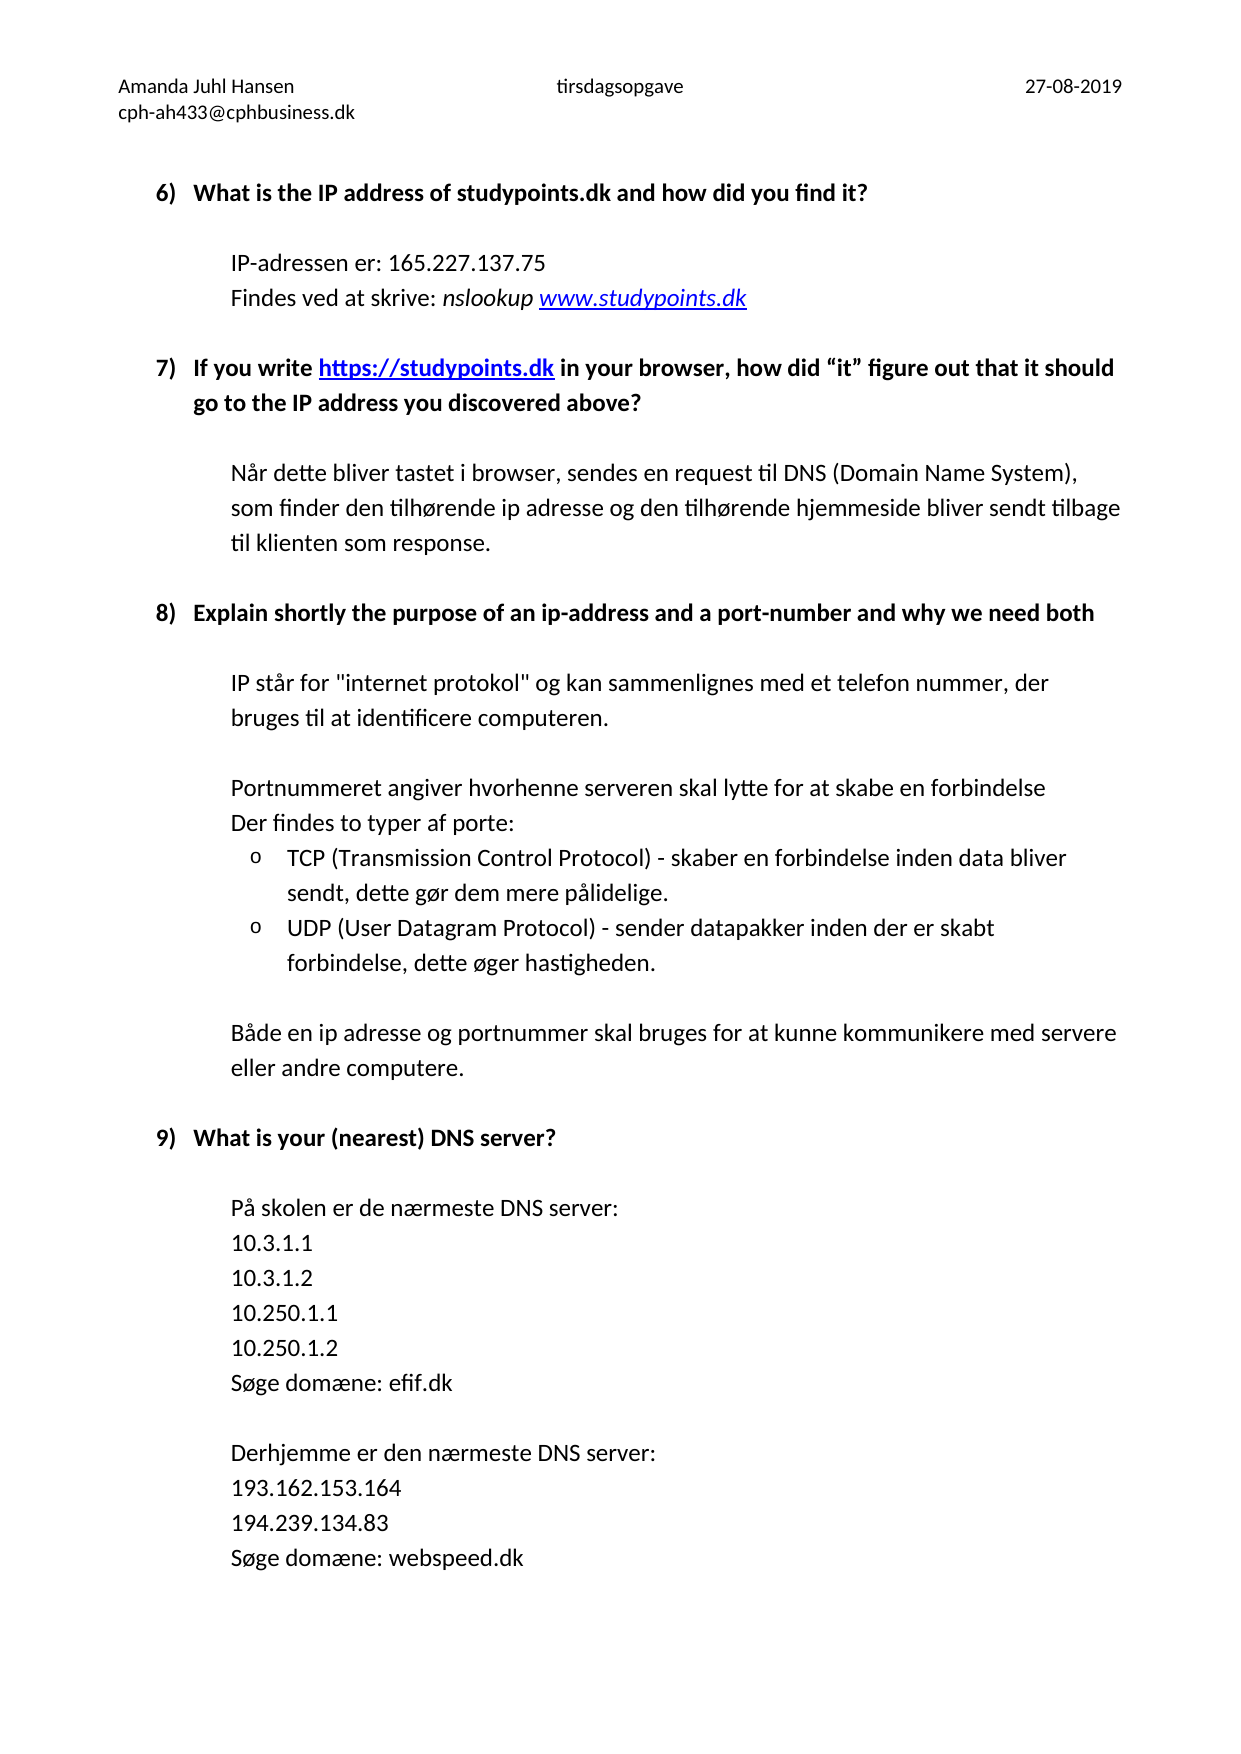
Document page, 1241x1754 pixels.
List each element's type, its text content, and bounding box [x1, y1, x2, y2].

text 193.162.153.164 [231, 1472, 1122, 1503]
text Portnummeret angiver hvorhenne serveren skal lytte for at skabe en forbindelse [231, 772, 1122, 803]
text Søge domæne: webspeed.dk [231, 1542, 1122, 1573]
text Når dette bliver tastet i browser, sendes en request til DNS (Domain Name System), som finder den tilhørende ip adresse og den tilhørende hjemmeside bliver sendt tilbage til klienten som response. [231, 457, 1122, 558]
text IP står for "internet protokol" og kan sammenlignes med et telefon nummer, der bruges til at identificere computeren. [231, 667, 1122, 733]
list What is your (nearest) DNS server? [156, 1122, 1122, 1153]
text 10.250.1.2 [231, 1332, 1122, 1363]
text Både en ip adresse og portnummer skal bruges for at kunne kommunikere med servere eller andre computere. [231, 1017, 1122, 1083]
list If you write https://studypoints.dk in your browser, how did “it” figure out that it should go to the IP address you discovered above? [156, 352, 1122, 418]
text 194.239.134.83 [231, 1507, 1122, 1538]
list Explain shortly the purpose of an ip-address and a port-number and why we need both [156, 597, 1122, 628]
list What is the IP address of studypoints.dk and how did you find it? [156, 177, 1122, 208]
text 10.3.1.1 [231, 1227, 1122, 1258]
text Derhjemme er den nærmeste DNS server: [231, 1437, 1122, 1468]
text Søge domæne: efif.dk [174, 1367, 1122, 1398]
text Der findes to typer af porte: [231, 807, 1122, 838]
text 10.250.1.1 [231, 1297, 1122, 1328]
text IP-adressen er: 165.227.137.75 [231, 247, 1122, 278]
text Findes ved at skrive: nslookup www.studypoints.dk [231, 282, 1122, 313]
list UDP (User Datagram Protocol) - sender datapakker inden der er skabt forbindelse, dette øger hastigheden. [249, 912, 1122, 978]
list TCP (Transmission Control Protocol) - skaber en forbindelse inden data bliver sendt, dette gør dem mere pålidelige. [249, 842, 1122, 908]
text 10.3.1.2 [231, 1262, 1122, 1293]
text På skolen er de nærmeste DNS server: [231, 1192, 1122, 1223]
